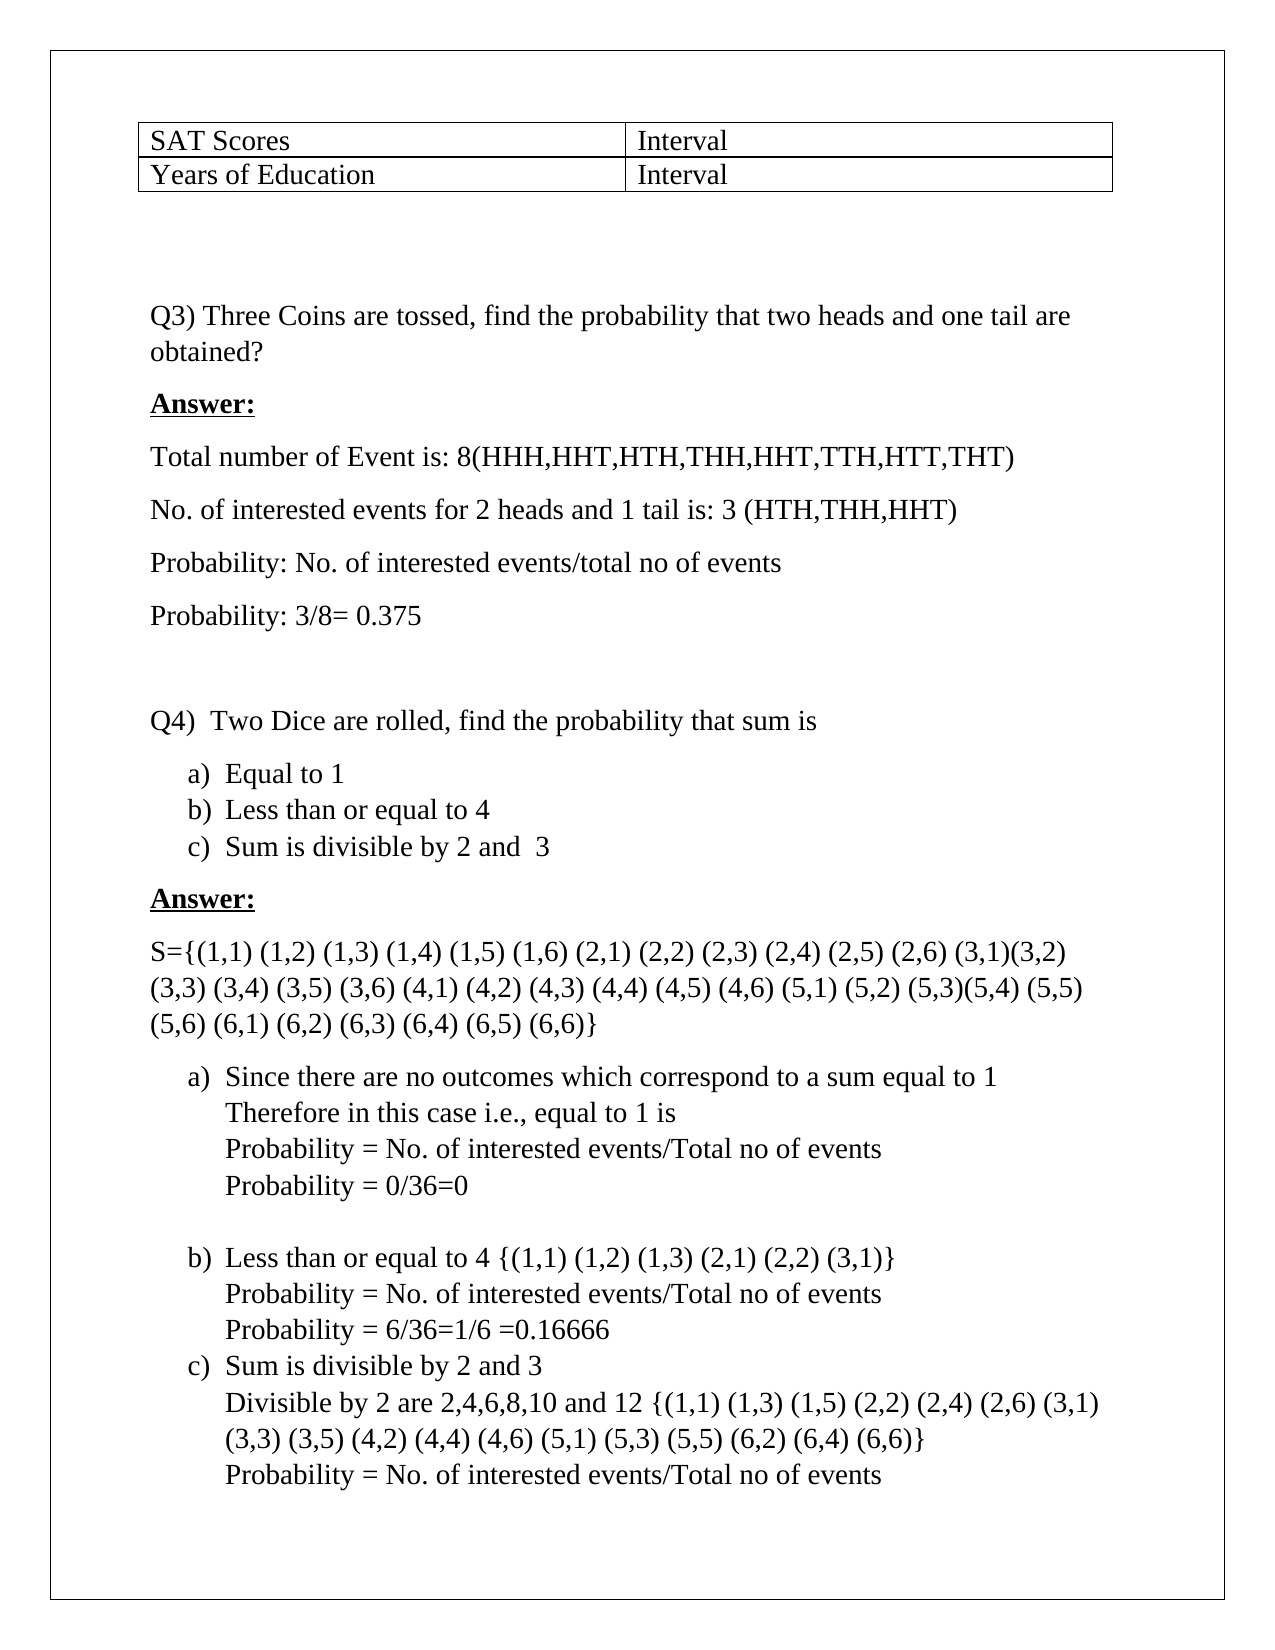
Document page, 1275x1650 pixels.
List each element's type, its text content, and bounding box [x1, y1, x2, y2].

text Q3) Three Coins are tossed, find the probability that two heads and one tail are obtained? [150, 298, 1125, 367]
list Less than or equal to 4 {(1,1) (1,2) (1,3) (2,1) (2,2) (3,1)} [187, 1240, 1125, 1274]
list Divisible by 2 are 2,4,6,8,10 and 12 {(1,1) (1,3) (1,5) (2,2) (2,4) (2,6) (3,1)(3,3) (3,5) (4,2) (4,4) (4,6) (5,1) (5,3) (5,5) (6,2) (6,4) (6,6)} [225, 1385, 1125, 1454]
table_cell SAT Scores [139, 123, 625, 156]
text Probability: 3/8= 0.375 [150, 598, 1125, 631]
text Q4) Two Dice are rolled, find the probability that sum is [150, 703, 1125, 737]
text Probability: No. of interested events/total no of events [150, 545, 1125, 579]
text Answer: [150, 881, 1125, 915]
list Less than or equal to 4 [187, 792, 1125, 826]
list Equal to 1 [187, 756, 1125, 790]
list Therefore in this case i.e., equal to 1 is [225, 1096, 1125, 1129]
text S={(1,1) (1,2) (1,3) (1,4) (1,5) (1,6) (2,1) (2,2) (2,3) (2,4) (2,5) (2,6) (3,1)(3,2) (3,3) (3,4) (3,5) (3,6) (4,1) (4,2) (4,3) (4,4) (4,5) (4,6) (5,1) (5,2) (5,3)(5,4) (5,5) (5,6) (6,1) (6,2) (6,3) (6,4) (6,5) (6,6)} [150, 934, 1125, 1040]
list Probability = No. of interested events/Total no of events [225, 1276, 1125, 1310]
list Probability = No. of interested events/Total no of events [225, 1132, 1125, 1165]
list Since there are no outcomes which correspond to a sum equal to 1 [187, 1059, 1125, 1093]
text Total number of Event is: 8(HHH,HHT,HTH,THH,HHT,TTH,HTT,THT) [150, 439, 1125, 473]
list Sum is divisible by 2 and 3 [187, 1348, 1125, 1382]
list Probability = 0/36=0 [225, 1168, 1125, 1201]
table_cell Interval [626, 123, 1112, 156]
list Probability = 6/36=1/6 =0.16666 [225, 1312, 1125, 1346]
text No. of interested events for 2 heads and 1 tail is: 3 (HTH,THH,HHT) [150, 492, 1125, 526]
text Answer: [150, 387, 1125, 420]
list Sum is divisible by 2 and 3 [187, 829, 1125, 862]
table_cell Interval [626, 158, 1112, 191]
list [225, 1457, 1125, 1491]
table_cell Years of Education [139, 158, 625, 191]
